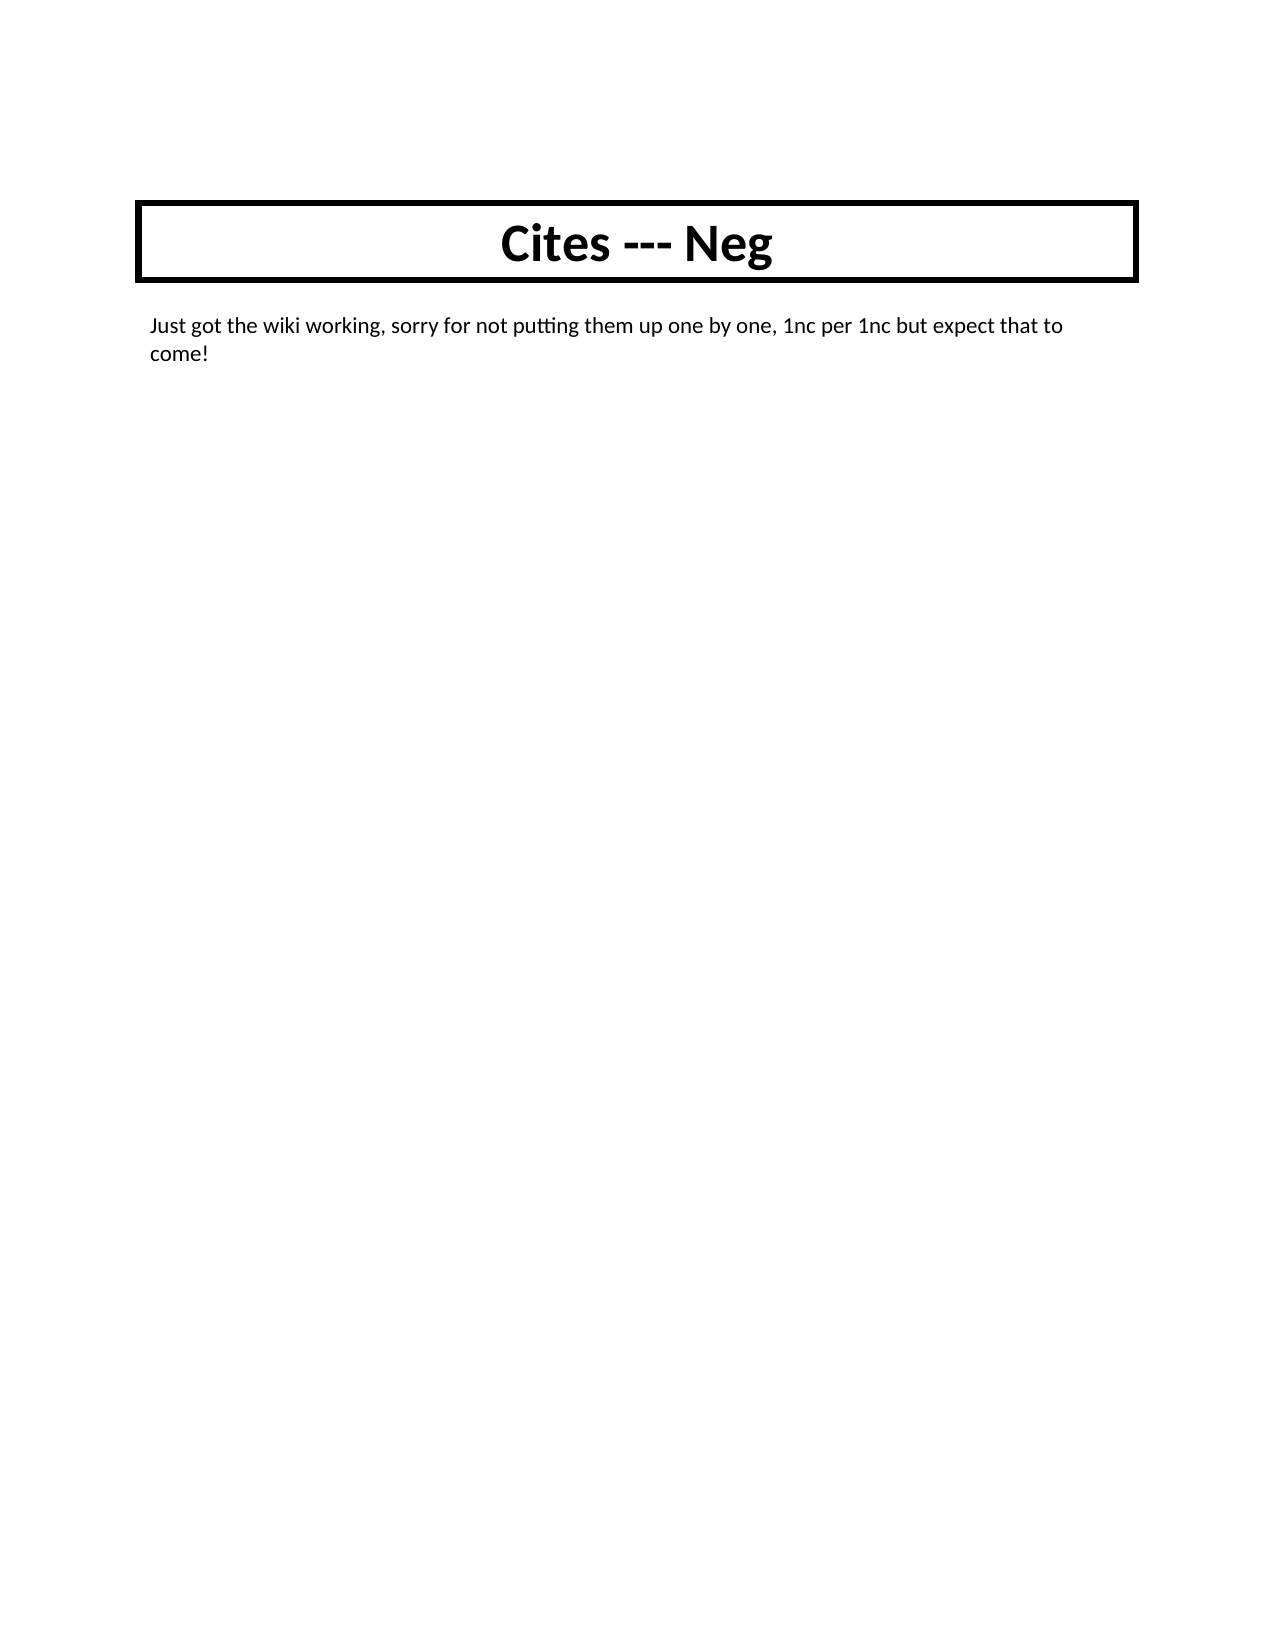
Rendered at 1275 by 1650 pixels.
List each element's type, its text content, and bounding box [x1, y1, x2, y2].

subtitle Cites --- Neg [142, 206, 1133, 277]
text Just got the wiki working, sorry for not putting them up one by one, 1nc per 1nc but expect that to come! [150, 283, 1125, 367]
